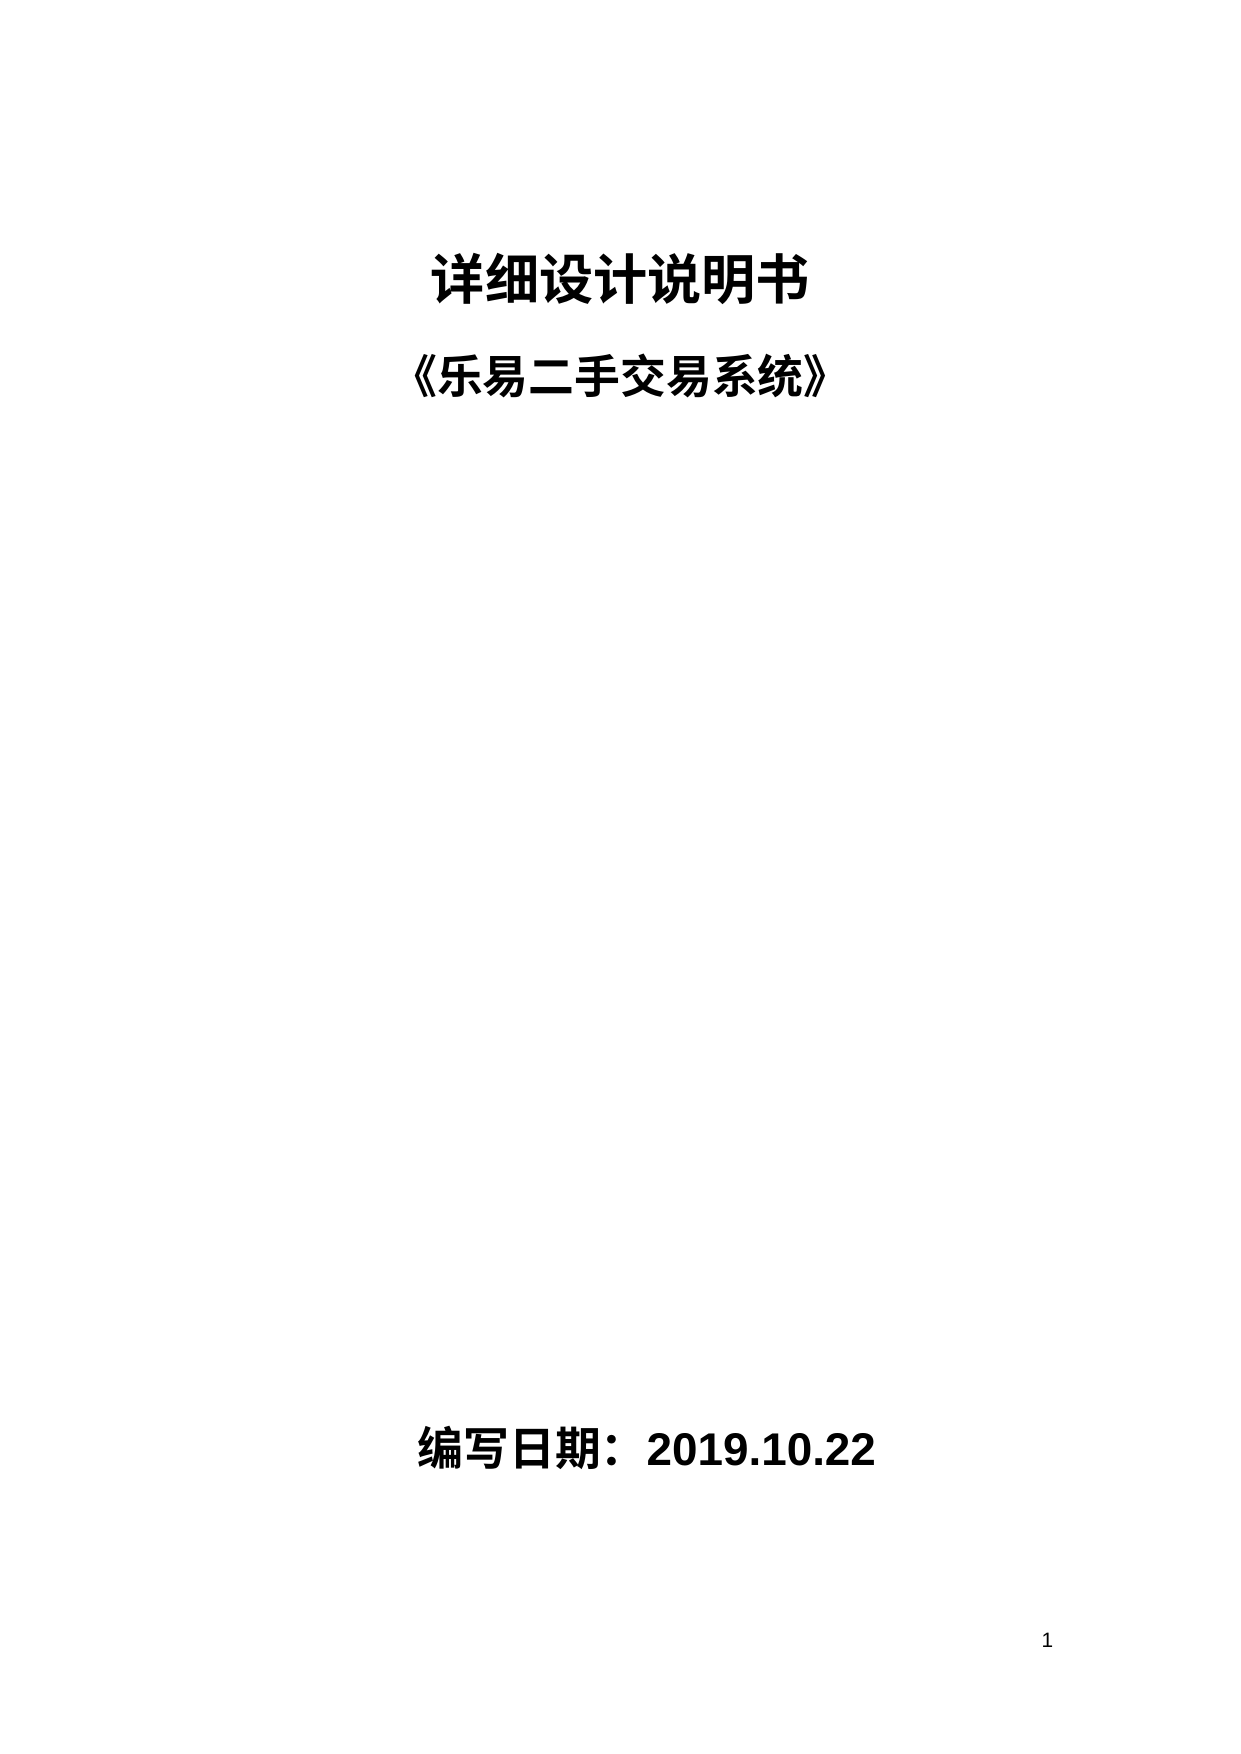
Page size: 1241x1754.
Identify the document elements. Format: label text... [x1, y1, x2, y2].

text 《乐易二手交易系统》 [187, 324, 1053, 422]
text 详细设计说明书 [187, 227, 1053, 324]
text 编写日期：2019.10.22 [187, 1397, 1053, 1494]
